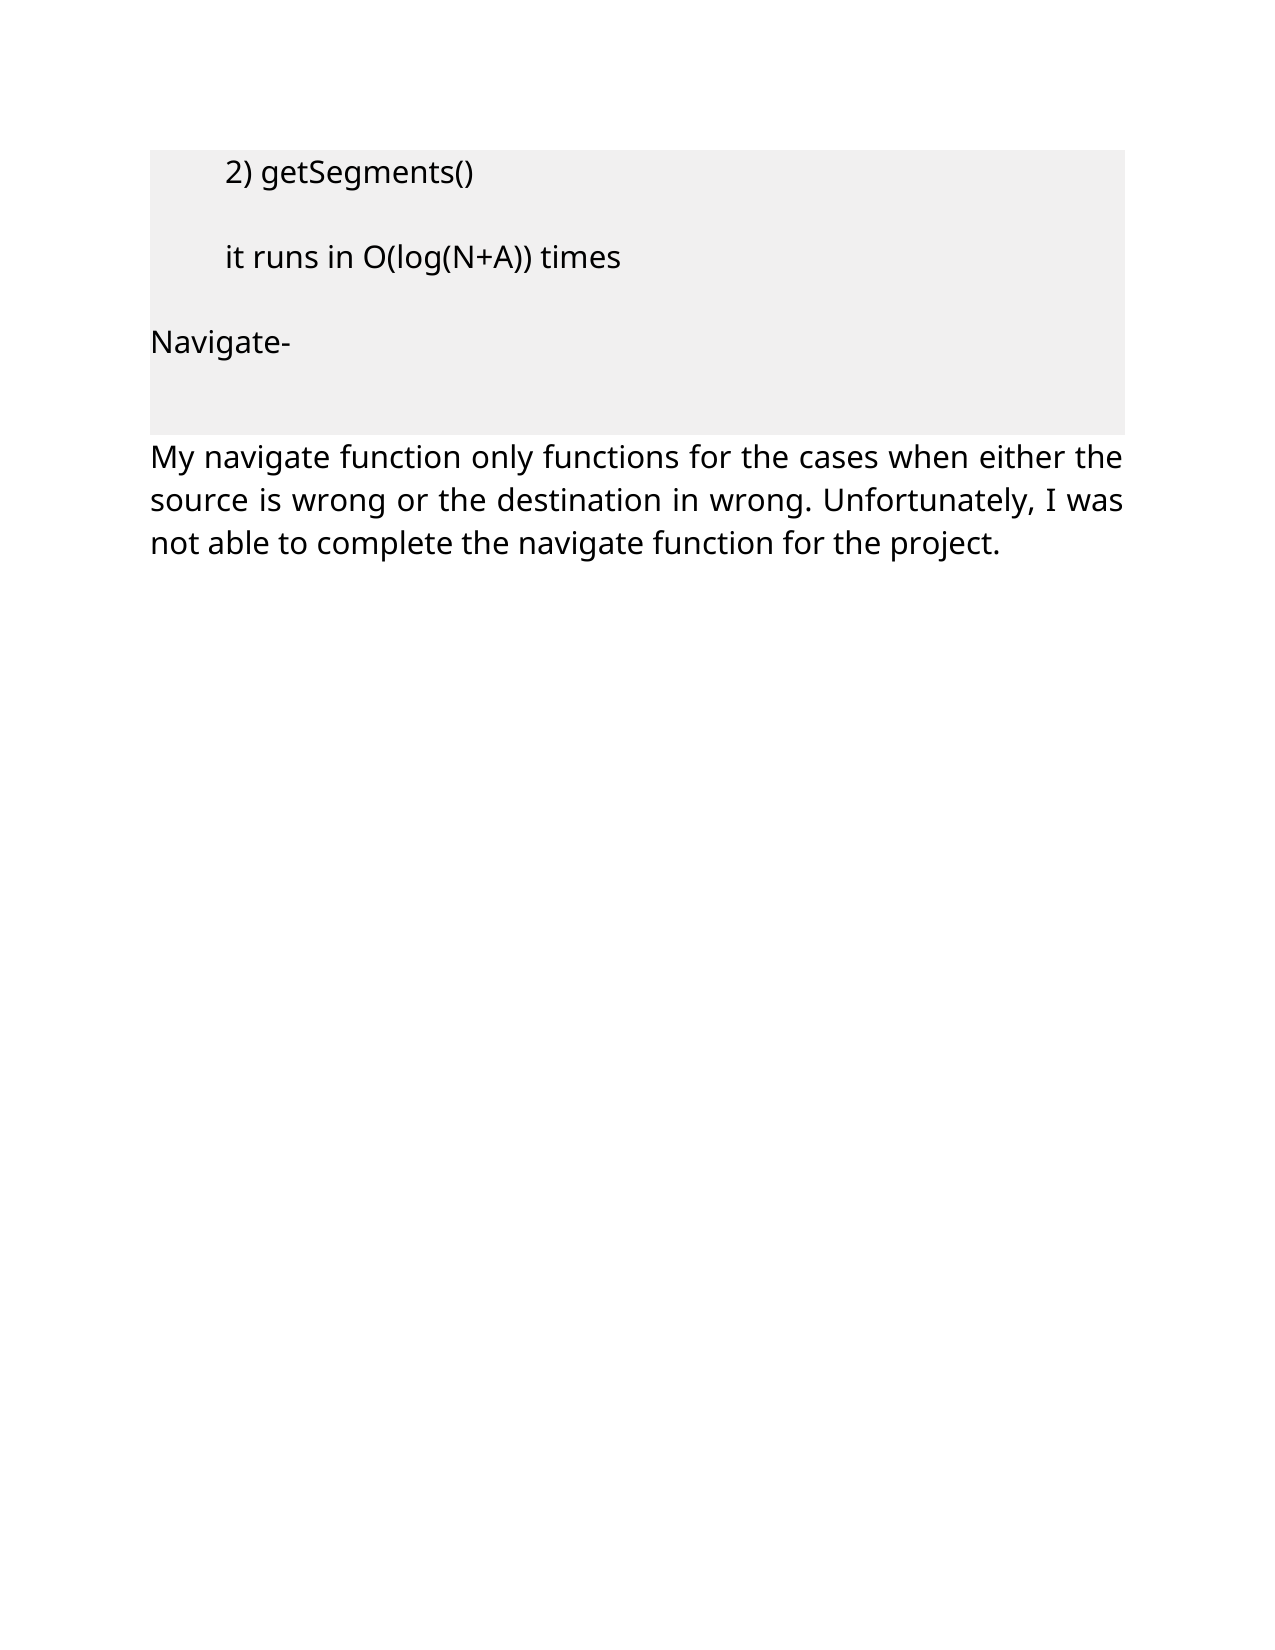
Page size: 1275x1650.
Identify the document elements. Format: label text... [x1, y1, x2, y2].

text 2) getSegments() [150, 150, 1125, 193]
text My navigate function only functions for the cases when either the source is wrong or the destination in wrong. Unfortunately, I was not able to complete the navigate function for the project. [150, 435, 1125, 563]
text it runs in O(log(N+A)) times [150, 235, 1125, 278]
text Navigate- [150, 320, 1125, 363]
